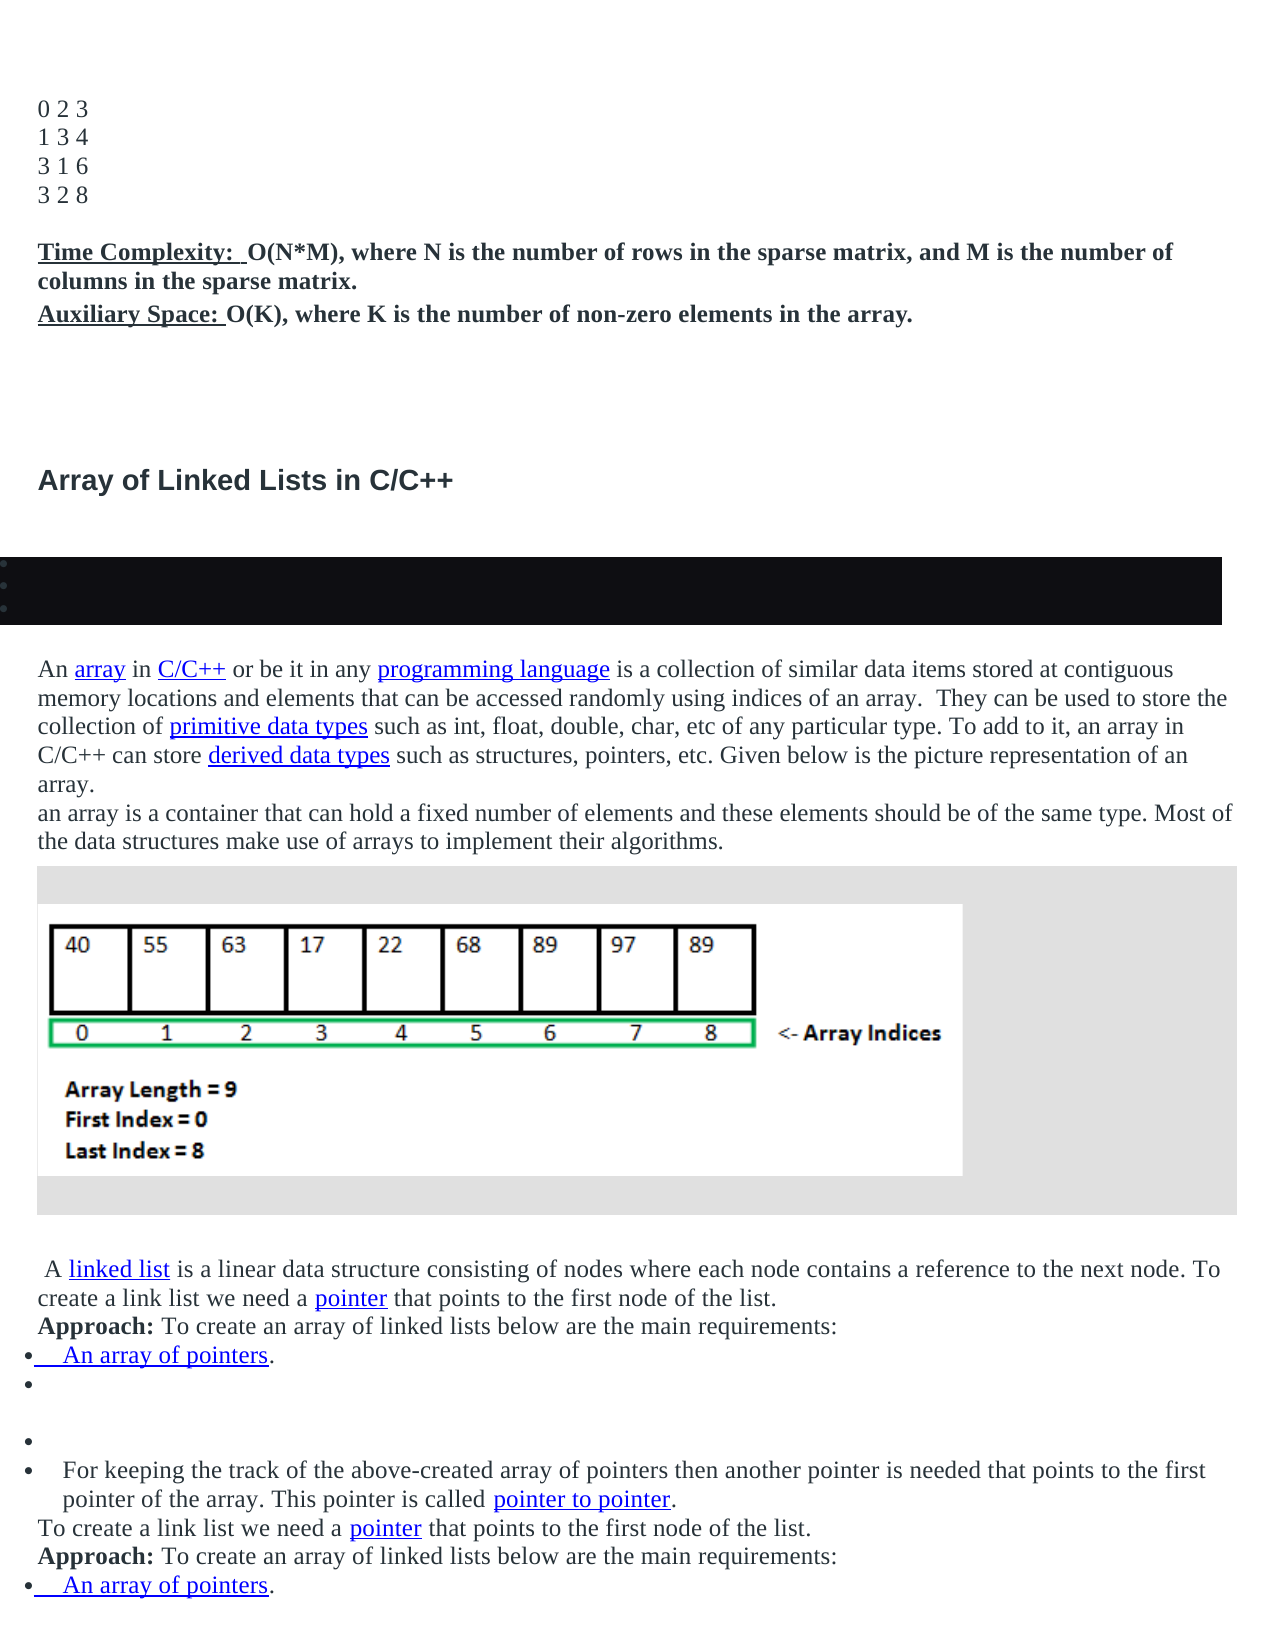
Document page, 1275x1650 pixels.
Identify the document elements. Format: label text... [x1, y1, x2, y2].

text A linked list is a linear data structure consisting of nodes where each node contains a reference to the next node. To create a link list we need a pointer that points to the first node of the list. [37, 1254, 1237, 1311]
subtitle 3 2 8 [37, 180, 1237, 209]
list An array of pointers. [25, 1340, 1237, 1369]
subtitle 3 1 6 [37, 151, 1237, 180]
text An array in C/C++ or be it in any programming language is a collection of similar data items stored at contiguous memory locations and elements that can be accessed randomly using indices of an array. They can be used to store the collection of primitive data types such as int, float, double, char, etc of any particular type. To add to it, an array in C/C++ can store derived data types such as structures, pointers, etc. Given below is the picture representation of an array. [37, 654, 1237, 798]
subtitle 1 3 4 [37, 122, 1237, 151]
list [25, 1455, 1237, 1513]
subtitle Time Complexity: O(N*M), where N is the number of rows in the sparse matrix, and M is the number of columns in the sparse matrix. Auxiliary Space: O(K), where K is the number of non-zero elements in the array. [37, 237, 1237, 328]
subtitle Array of Linked Lists in C/C++ [37, 463, 1237, 496]
subtitle 0 2 3 [37, 94, 1237, 122]
text Approach: To create an array of linked lists below are the main requirements: [37, 1541, 1237, 1570]
text an array is a container that can hold a fixed number of elements and these elements should be of the same type. Most of the data structures make use of arrays to implement their algorithms. [37, 798, 1237, 855]
text Approach: To create an array of linked lists below are the main requirements: [37, 1311, 1237, 1340]
picture [37, 904, 963, 1176]
text To create a link list we need a pointer that points to the first node of the list. [37, 1513, 1237, 1541]
list An array of pointers. [25, 1570, 1237, 1599]
